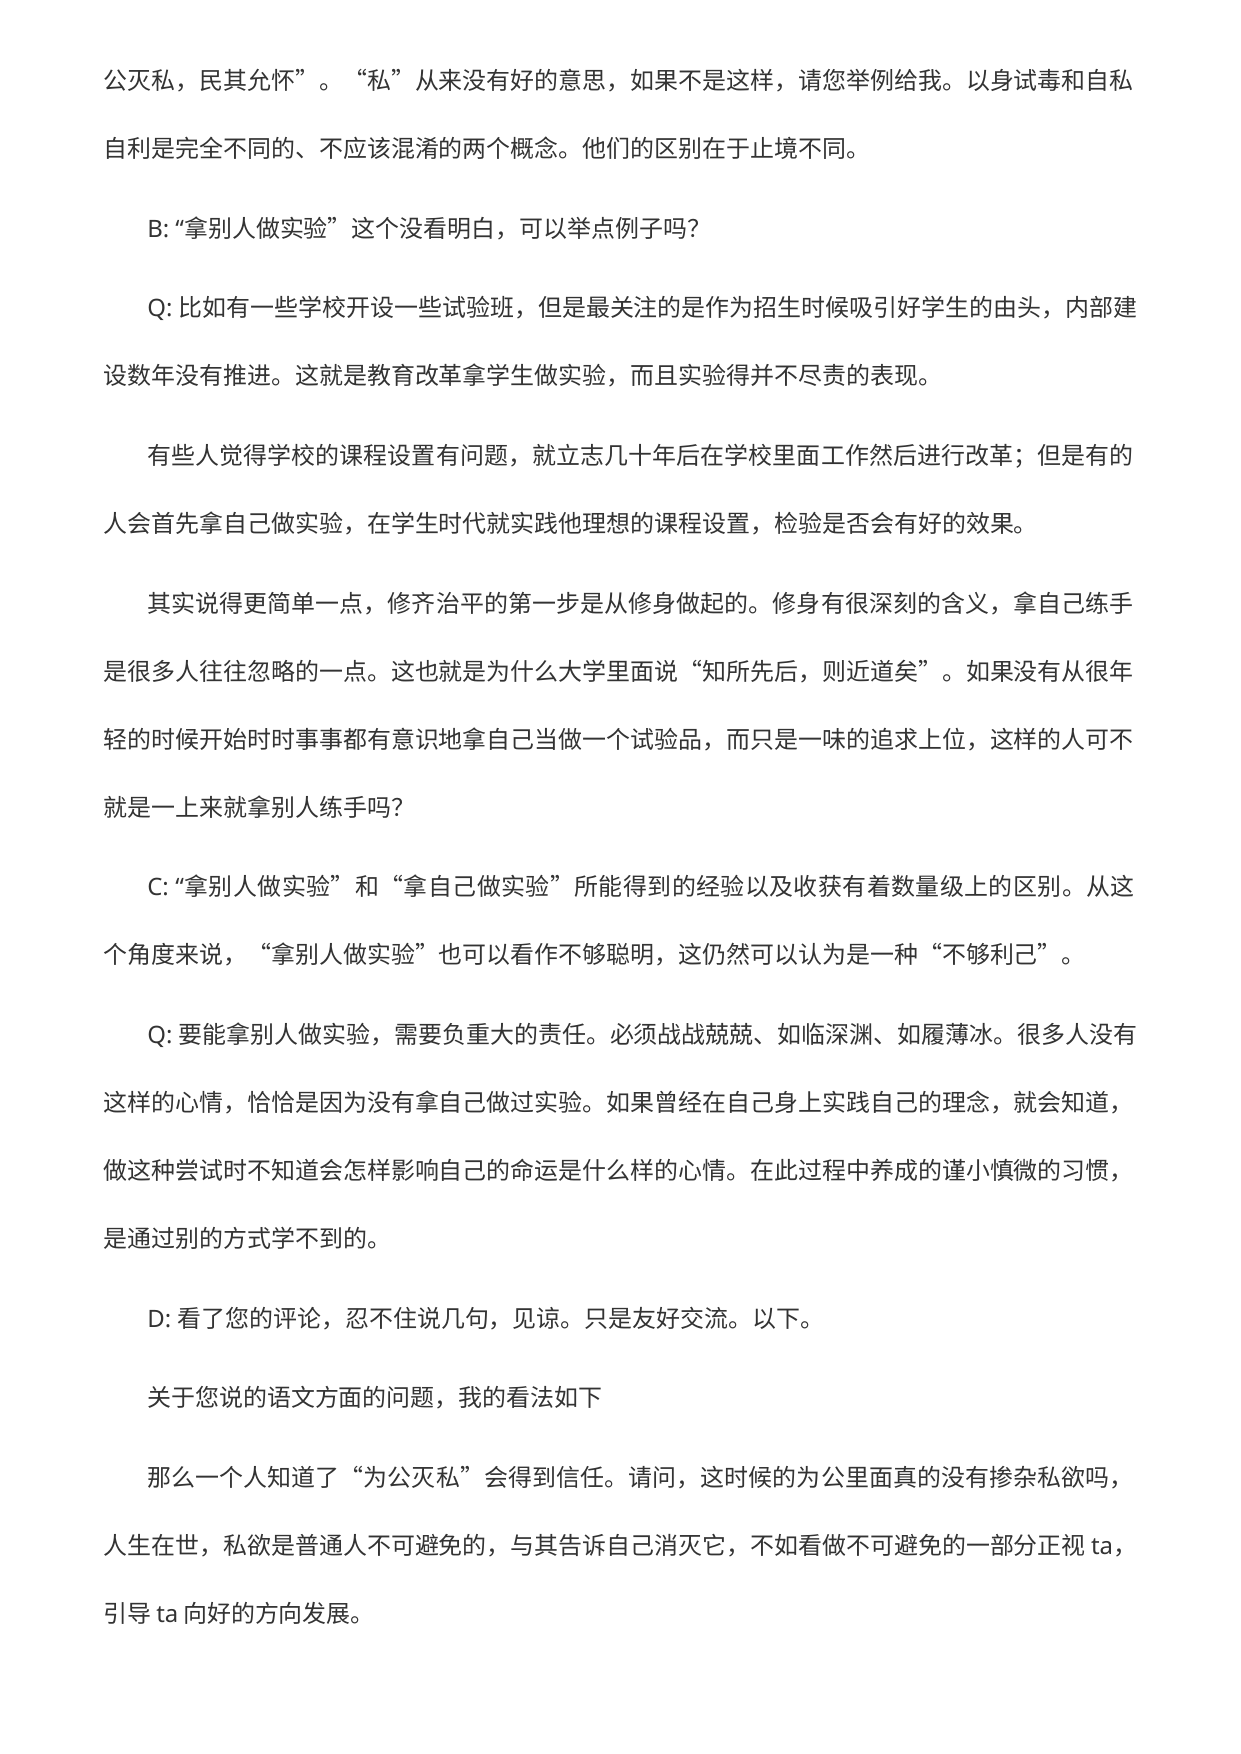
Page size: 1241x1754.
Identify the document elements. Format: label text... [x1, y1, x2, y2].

text 那么一个人知道了“为公灭私”会得到信任。请问，这时候的为公里面真的没有掺杂私欲吗，人生在世，私欲是普通人不可避免的，与其告诉自己消灭它，不如看做不可避免的一部分正视ta，引导ta向好的方向发展。 [103, 1442, 1137, 1646]
text C: “拿别人做实验”和“拿自己做实验”所能得到的经验以及收获有着数量级上的区别。从这个角度来说，“拿别人做实验”也可以看作不够聪明，这仍然可以认为是一种“不够利己”。 [103, 851, 1137, 987]
text 有些人觉得学校的课程设置有问题，就立志几十年后在学校里面工作然后进行改革；但是有的人会首先拿自己做实验，在学生时代就实践他理想的课程设置，检验是否会有好的效果。 [103, 420, 1137, 556]
text 关于您说的语文方面的问题，我的看法如下 [103, 1362, 1137, 1430]
text D: 看了您的评论，忍不住说几句，见谅。只是友好交流。以下。 [103, 1283, 1137, 1351]
text 其实说得更简单一点，修齐治平的第一步是从修身做起的。修身有很深刻的含义，拿自己练手是很多人往往忽略的一点。这也就是为什么大学里面说“知所先后，则近道矣”。如果没有从很年轻的时候开始时时事事都有意识地拿自己当做一个试验品，而只是一味的追求上位，这样的人可不就是一上来就拿别人练手吗？ [103, 568, 1137, 839]
text Q: 比如有一些学校开设一些试验班，但是最关注的是作为招生时候吸引好学生的由头，内部建设数年没有推进。这就是教育改革拿学生做实验，而且实验得并不尽责的表现。 [103, 272, 1137, 408]
text Q: 要能拿别人做实验，需要负重大的责任。必须战战兢兢、如临深渊、如履薄冰。很多人没有这样的心情，恰恰是因为没有拿自己做过实验。如果曾经在自己身上实践自己的理念，就会知道，做这种尝试时不知道会怎样影响自己的命运是什么样的心情。在此过程中养成的谨小慎微的习惯，是通过别的方式学不到的。 [103, 999, 1137, 1271]
text B: “拿别人做实验”这个没看明白，可以举点例子吗？ [103, 193, 1137, 261]
